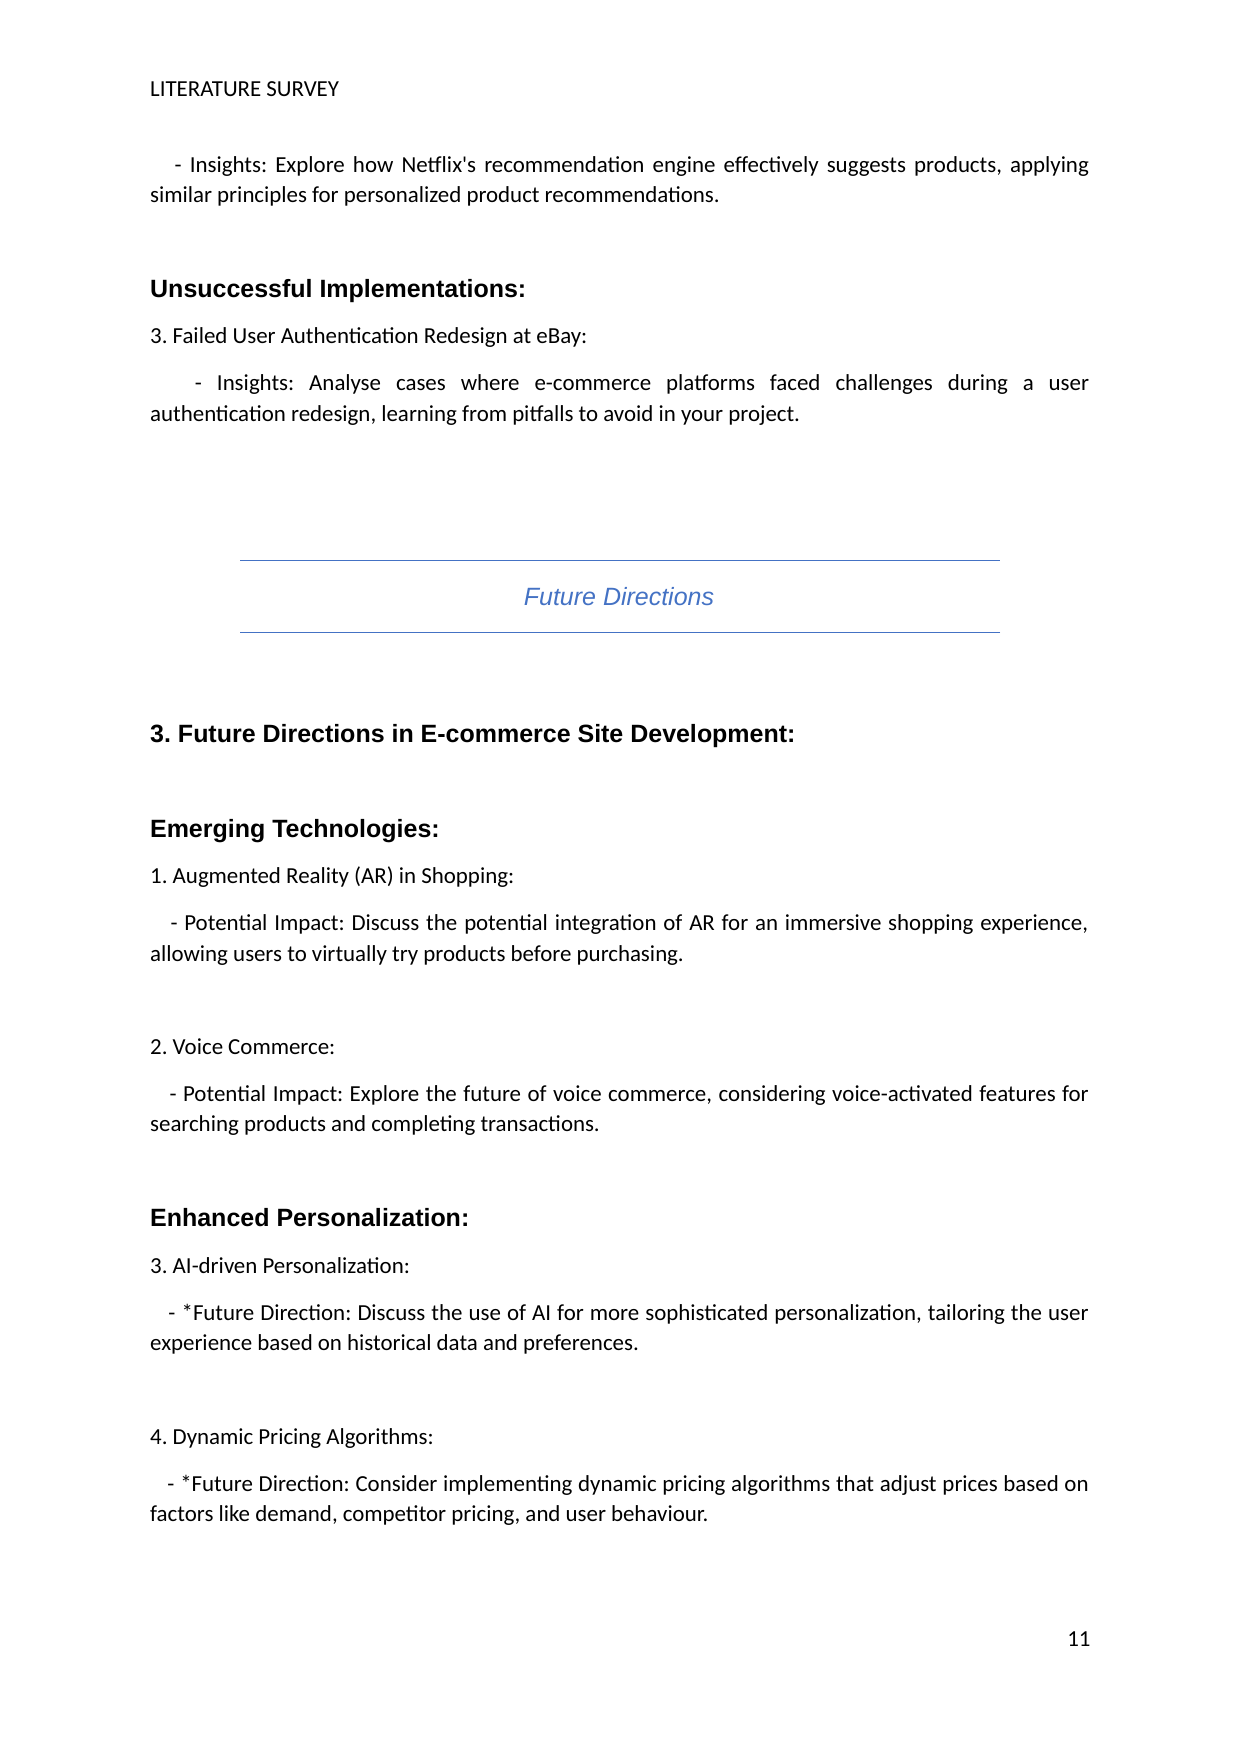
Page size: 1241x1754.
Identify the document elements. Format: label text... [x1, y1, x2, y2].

text - Insights: Explore how Netflix's recommendation engine effectively suggests products, applying similar principles for personalized product recommendations. [150, 150, 1090, 208]
text - Potential Impact: Explore the future of voice commerce, considering voice-activated features for searching products and completing transactions. [150, 1079, 1090, 1138]
text Emerging Technologies: [150, 814, 1090, 843]
text 4. Dynamic Pricing Algorithms: [150, 1422, 1090, 1450]
text Enhanced Personalization: [150, 1203, 1090, 1232]
text - *Future Direction: Consider implementing dynamic pricing algorithms that adjust prices based on factors like demand, competitor pricing, and user behaviour. [150, 1469, 1090, 1527]
text - Insights: Analyse cases where e-commerce platforms faced challenges during a user authentication redesign, learning from pitfalls to avoid in your project. [150, 368, 1090, 427]
text 3. AI-driven Personalization: [150, 1251, 1090, 1279]
text 3. Failed User Authentication Redesign at eBay: [150, 322, 1090, 350]
text 2. Voice Commerce: [150, 1032, 1090, 1061]
text - *Future Direction: Discuss the use of AI for more sophisticated personalization, tailoring the user experience based on historical data and preferences. [150, 1298, 1090, 1356]
text 3. Future Directions in E-commerce Site Development: [150, 719, 1090, 748]
text Future Directions [240, 561, 1000, 632]
text - Potential Impact: Discuss the potential integration of AR for an immersive shopping experience, allowing users to virtually try products before purchasing. [150, 908, 1090, 967]
text Unsuccessful Implementations: [150, 274, 1090, 303]
text 1. Augmented Reality (AR) in Shopping: [150, 862, 1090, 890]
